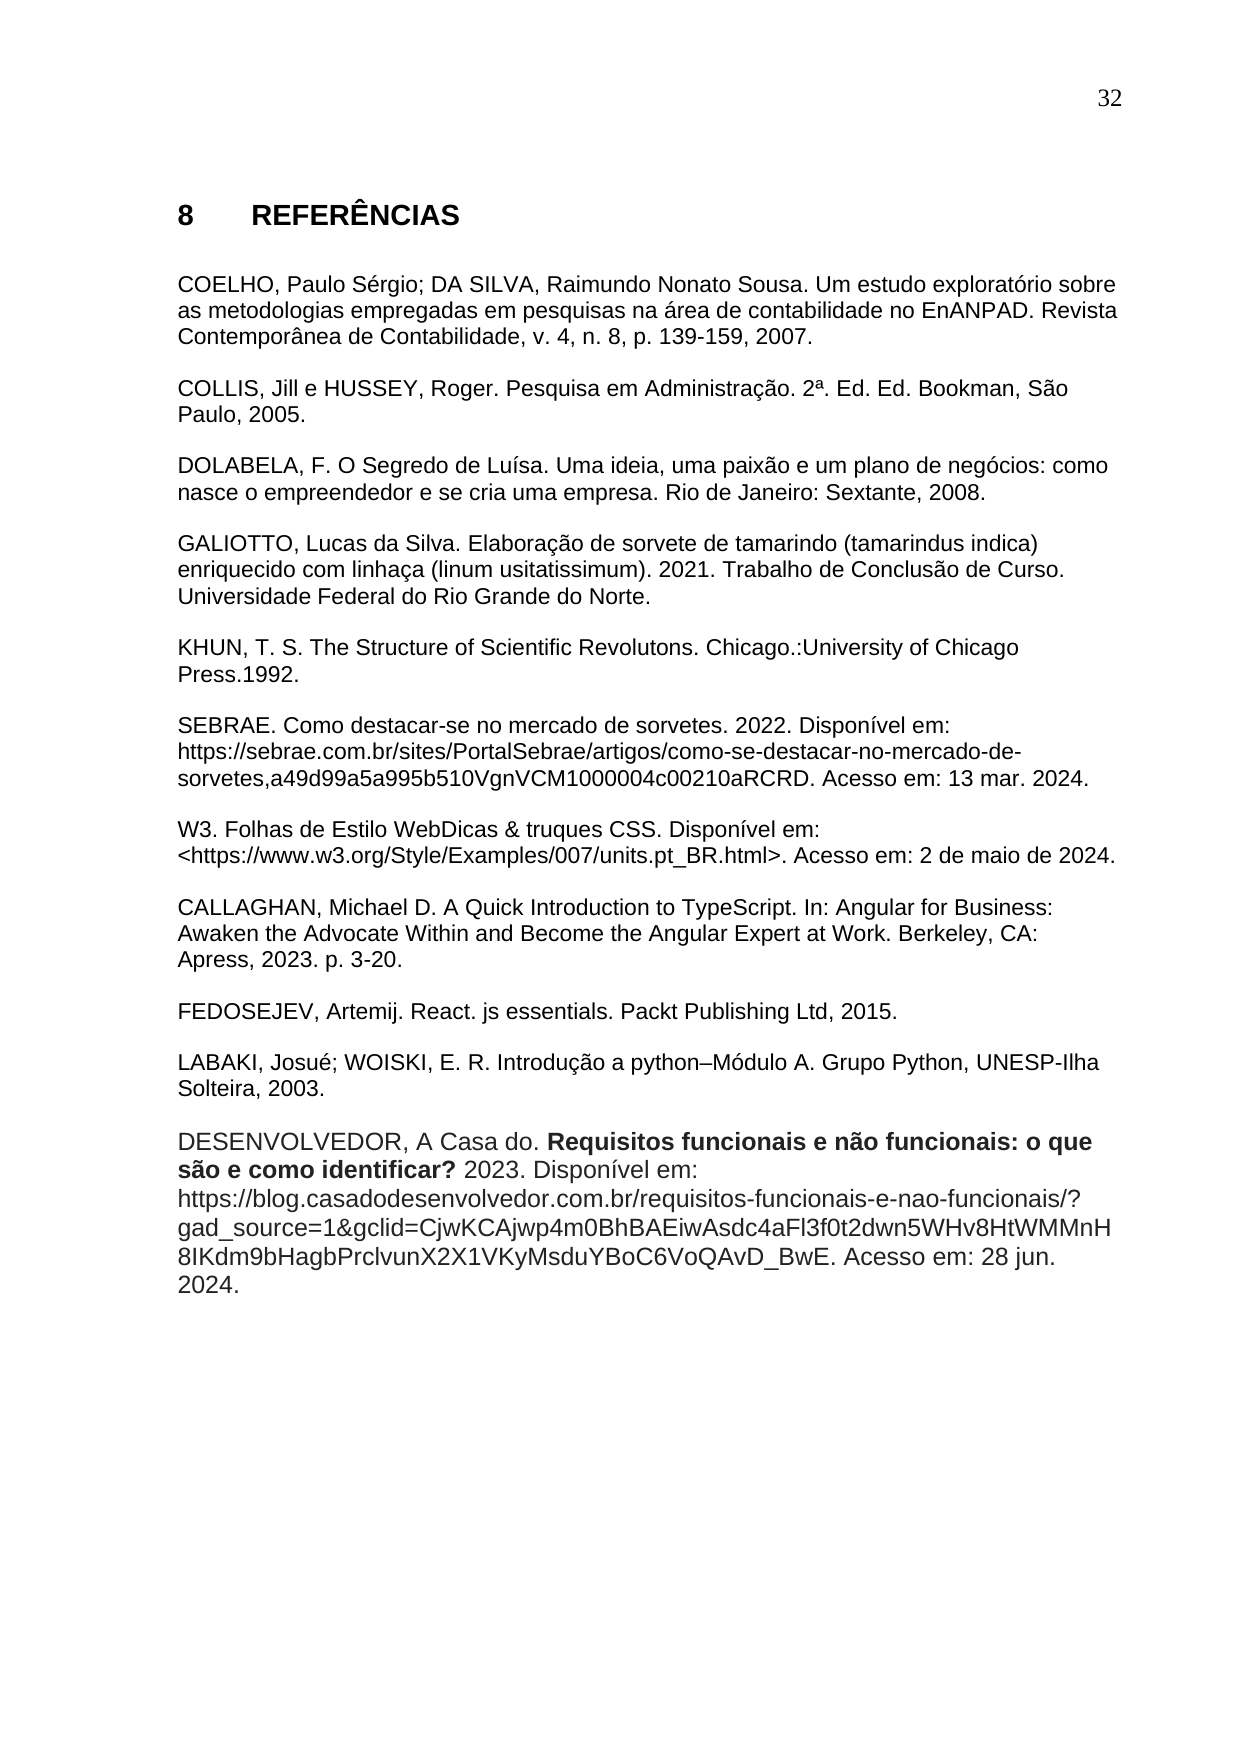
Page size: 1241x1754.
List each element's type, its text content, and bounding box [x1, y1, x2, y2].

text COELHO, Paulo Sérgio; DA SILVA, Raimundo Nonato Sousa. Um estudo exploratório sobre as metodologias empregadas em pesquisas na área de contabilidade no EnANPAD. Revista Contemporânea de Contabilidade, v. 4, n. 8, p. 139-159, 2007. [177, 271, 1122, 350]
text DESENVOLVEDOR, A Casa do. Requisitos funcionais e não funcionais: o que são e como identificar? 2023. Disponível em: https://blog.casadodesenvolvedor.com.br/requisitos-funcionais-e-nao-funcionais/?gad_source=1&gclid=CjwKCAjwp4m0BhBAEiwAsdc4aFl3f0t2dwn5WHv8HtWMMnH8IKdm9bHagbPrclvunX2X1VKyMsduYBoC6VoQAvD_BwE. Acesso em: 28 jun. 2024. [240, 1127, 1122, 1299]
text KHUN, T. S. The Structure of Scientific Revolutons. Chicago.:University of Chicago Press.1992. [177, 634, 1122, 687]
text COLLIS, Jill e HUSSEY, Roger. Pesquisa em Administração. 2ª. Ed. Ed. Bookman, São Paulo, 2005. [177, 375, 1122, 427]
text SEBRAE. Como destacar-se no mercado de sorvetes. 2022. Disponível em: https://sebrae.com.br/sites/PortalSebrae/artigos/como-se-destacar-no-mercado-de-sorvetes,a49d99a5a995b510VgnVCM1000004c00210aRCRD. Acesso em: 13 mar. 2024. [177, 712, 1122, 791]
text GALIOTTO, Lucas da Silva. Elaboração de sorvete de tamarindo (tamarindus indica) enriquecido com linhaça (linum usitatissimum). 2021. Trabalho de Conclusão de Curso. Universidade Federal do Rio Grande do Norte. [177, 530, 1122, 609]
text FEDOSEJEV, Artemij. React. js essentials. Packt Publishing Ltd, 2015. [177, 998, 1122, 1024]
text DOLABELA, F. O Segredo de Luísa. Uma ideia, uma paixão e um plano de negócios: como nasce o empreendedor e se cria uma empresa. Rio de Janeiro: Sextante, 2008. [177, 452, 1122, 505]
text W3. Folhas de Estilo WebDicas & truques CSS. Disponível em: <https://www.w3.org/Style/Examples/007/units.pt_BR.html>. Acesso em: 2 de maio de 2024. [177, 816, 1122, 869]
text LABAKI, Josué; WOISKI, E. R. Introdução a python–Módulo A. Grupo Python, UNESP-Ilha Solteira, 2003. [177, 1049, 1122, 1102]
subtitle REFERÊNCIAS [177, 198, 1122, 231]
text CALLAGHAN, Michael D. A Quick Introduction to TypeScript. In: Angular for Business: Awaken the Advocate Within and Become the Angular Expert at Work. Berkeley, CA: Apress, 2023. p. 3-20. [177, 894, 1122, 973]
